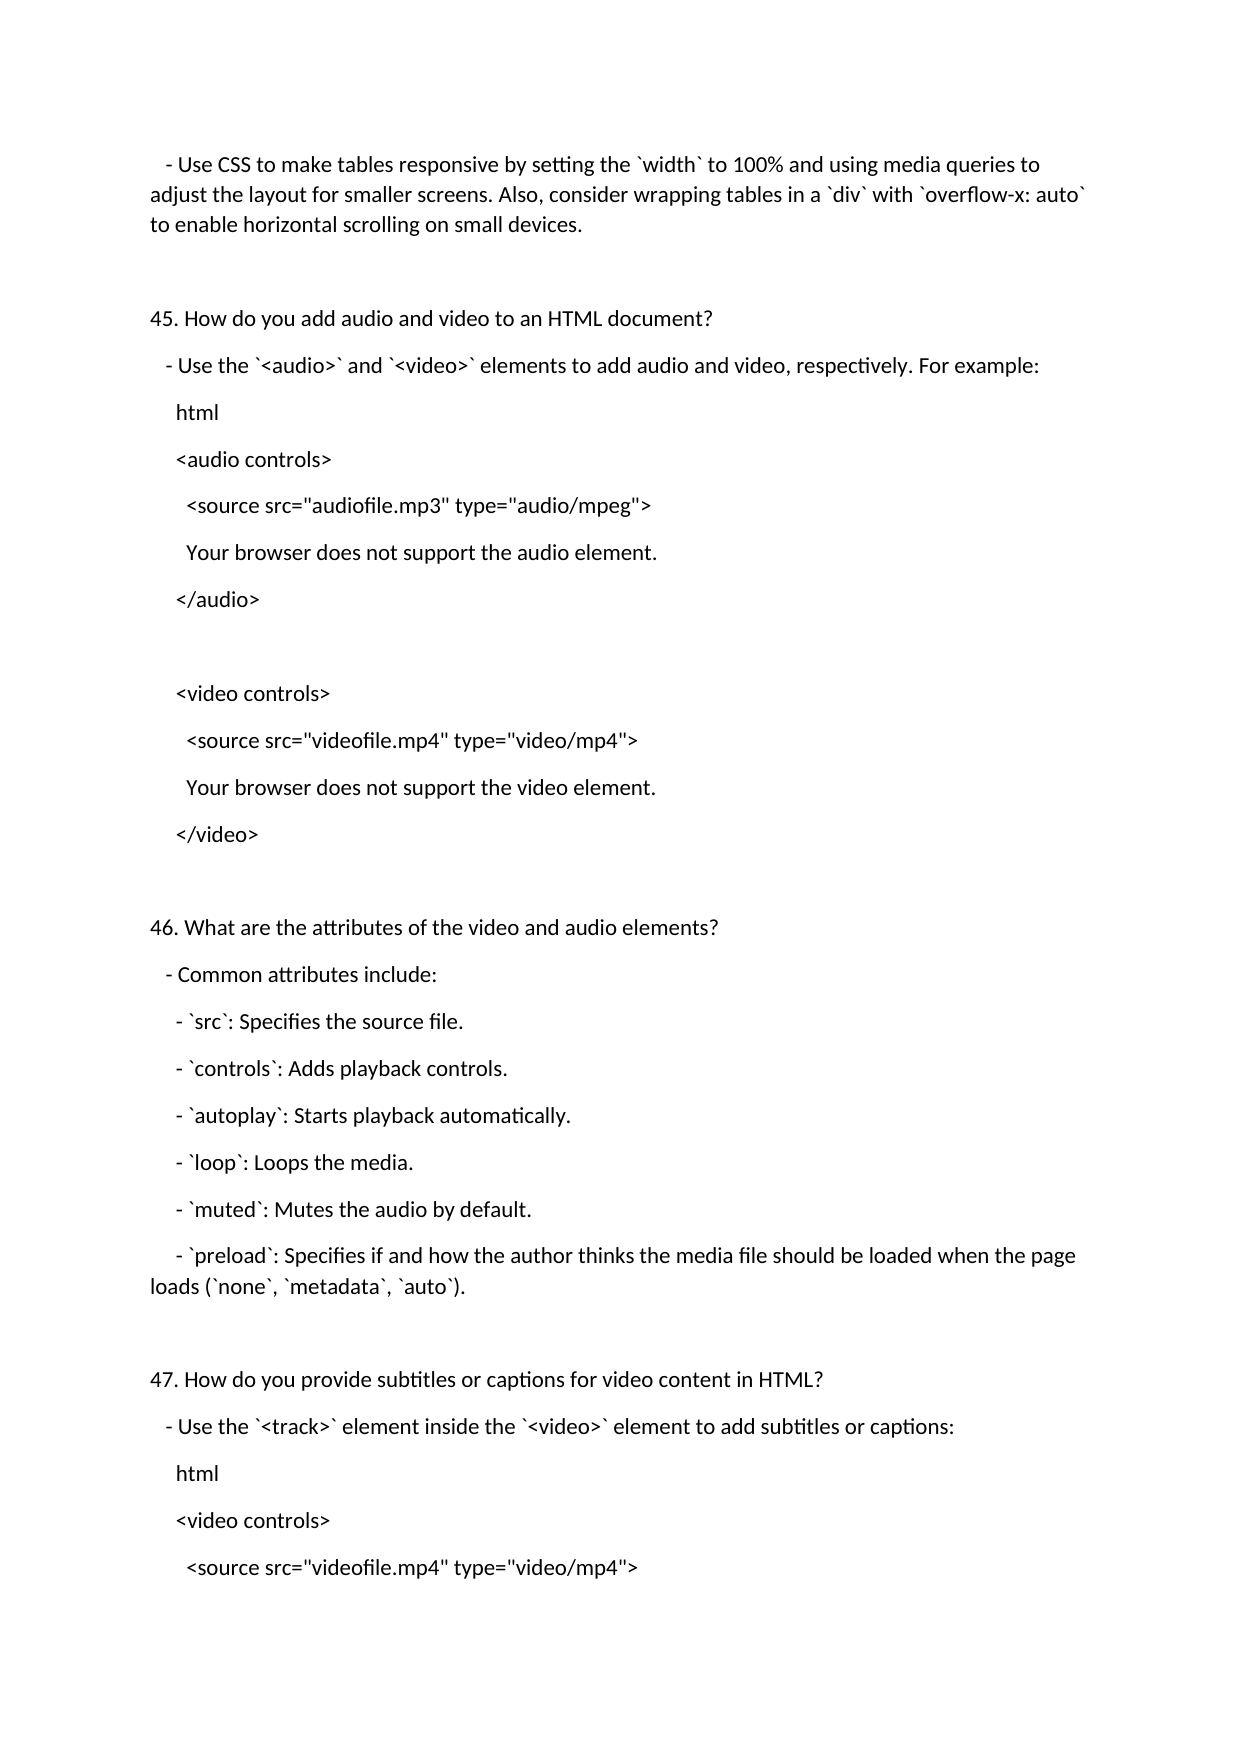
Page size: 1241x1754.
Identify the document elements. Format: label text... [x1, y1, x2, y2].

text - Use CSS to make tables responsive by setting the `width` to 100% and using media queries to adjust the layout for smaller screens. Also, consider wrapping tables in a `div` with `overflow-x: auto` to enable horizontal scrolling on small devices. [150, 150, 1090, 238]
text Your browser does not support the video element. [150, 773, 1090, 801]
text - Use the `<track>` element inside the `<video>` element to add subtitles or captions: [150, 1412, 1090, 1441]
text - `autoplay`: Starts playback automatically. [150, 1101, 1090, 1129]
text - `controls`: Adds playback controls. [150, 1054, 1090, 1082]
text - Common attributes include: [150, 960, 1090, 988]
text - Use the `<audio>` and `<video>` elements to add audio and video, respectively. For example: [150, 351, 1090, 379]
text - `loop`: Loops the media. [150, 1148, 1090, 1176]
text <audio controls> [150, 445, 1090, 473]
text <source src="videofile.mp4" type="video/mp4"> [150, 726, 1090, 754]
text 47. How do you provide subtitles or captions for video content in HTML? [150, 1366, 1090, 1394]
text <source src="videofile.mp4" type="video/mp4"> [150, 1553, 1090, 1581]
text html [150, 1459, 1090, 1487]
text html [150, 398, 1090, 426]
text <source src="audiofile.mp3" type="audio/mpeg"> [150, 492, 1090, 520]
text 46. What are the attributes of the video and audio elements? [150, 913, 1090, 942]
text <video controls> [150, 1506, 1090, 1534]
text Your browser does not support the audio element. [150, 538, 1090, 567]
text <video controls> [150, 679, 1090, 707]
text </video> [150, 820, 1090, 848]
text - `src`: Specifies the source file. [150, 1007, 1090, 1035]
text 45. How do you add audio and video to an HTML document? [150, 304, 1090, 332]
text - `preload`: Specifies if and how the author thinks the media file should be loaded when the page loads (`none`, `metadata`, `auto`). [150, 1242, 1090, 1300]
text - `muted`: Mutes the audio by default. [150, 1195, 1090, 1223]
text </audio> [150, 585, 1090, 613]
